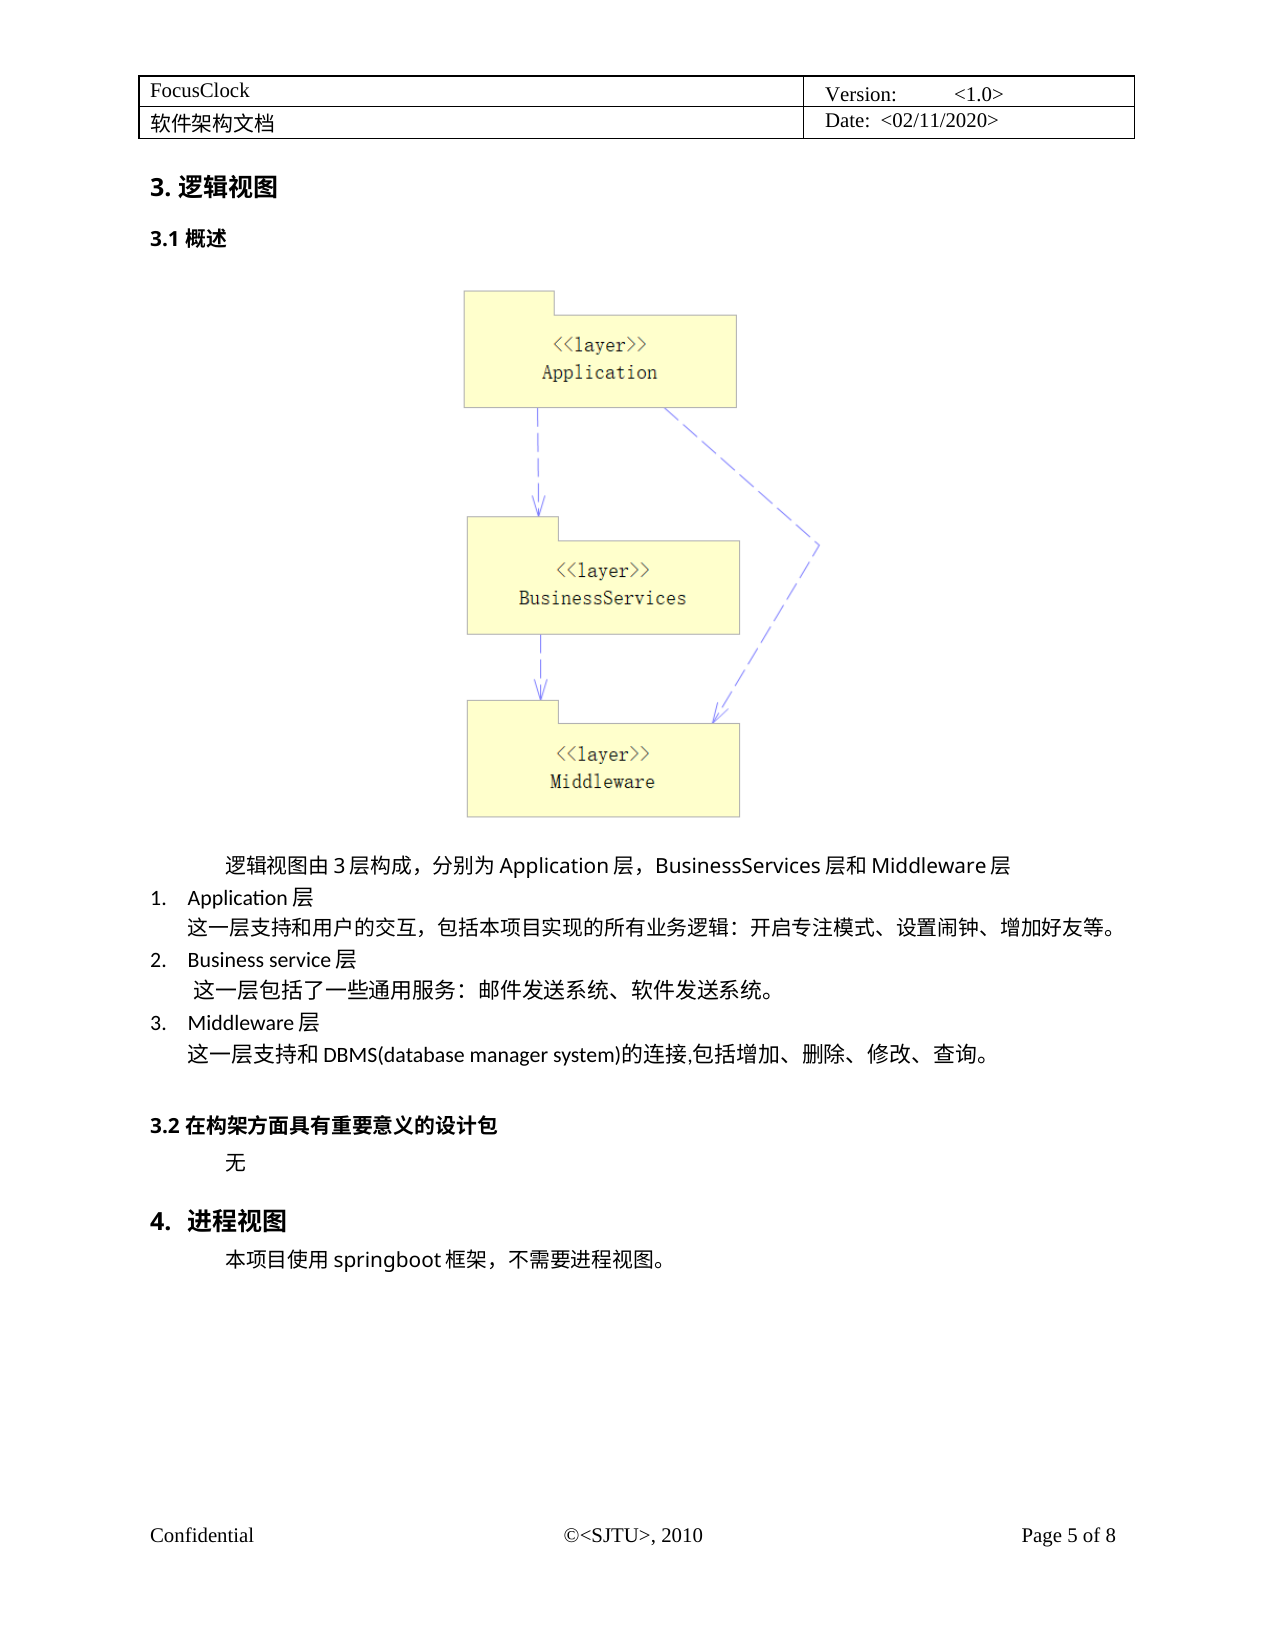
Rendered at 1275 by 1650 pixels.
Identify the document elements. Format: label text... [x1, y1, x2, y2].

list 这一层支持和用户的交互，包括本项目实现的所有业务逻辑：开启专注模式、设置闹钟、增加好友等。 [187, 912, 1125, 942]
list Middleware层 [150, 1005, 1125, 1037]
subtitle 进程视图 [150, 1201, 1125, 1237]
text 本项目使用springboot框架，不需要进程视图。 [150, 1244, 1125, 1274]
text 无 [225, 1146, 1125, 1176]
list 这一层包括了一些通用服务：邮件发送系统、软件发送系统。 [150, 973, 1125, 1005]
list Business service层 [150, 942, 1125, 973]
picture [426, 259, 849, 850]
list Application层 [150, 880, 1125, 912]
subtitle 3.1 概述 [150, 222, 1125, 253]
text 逻辑视图由3层构成，分别为Application层，BusinessServices层和Middleware层 [150, 849, 1125, 880]
subtitle 3.2 在构架方面具有重要意义的设计包 [150, 1109, 1125, 1140]
list 这一层支持和DBMS(database manager system)的连接,包括增加、删除、修改、查询。 [187, 1037, 1125, 1068]
subtitle 逻辑视图 [150, 167, 1125, 204]
